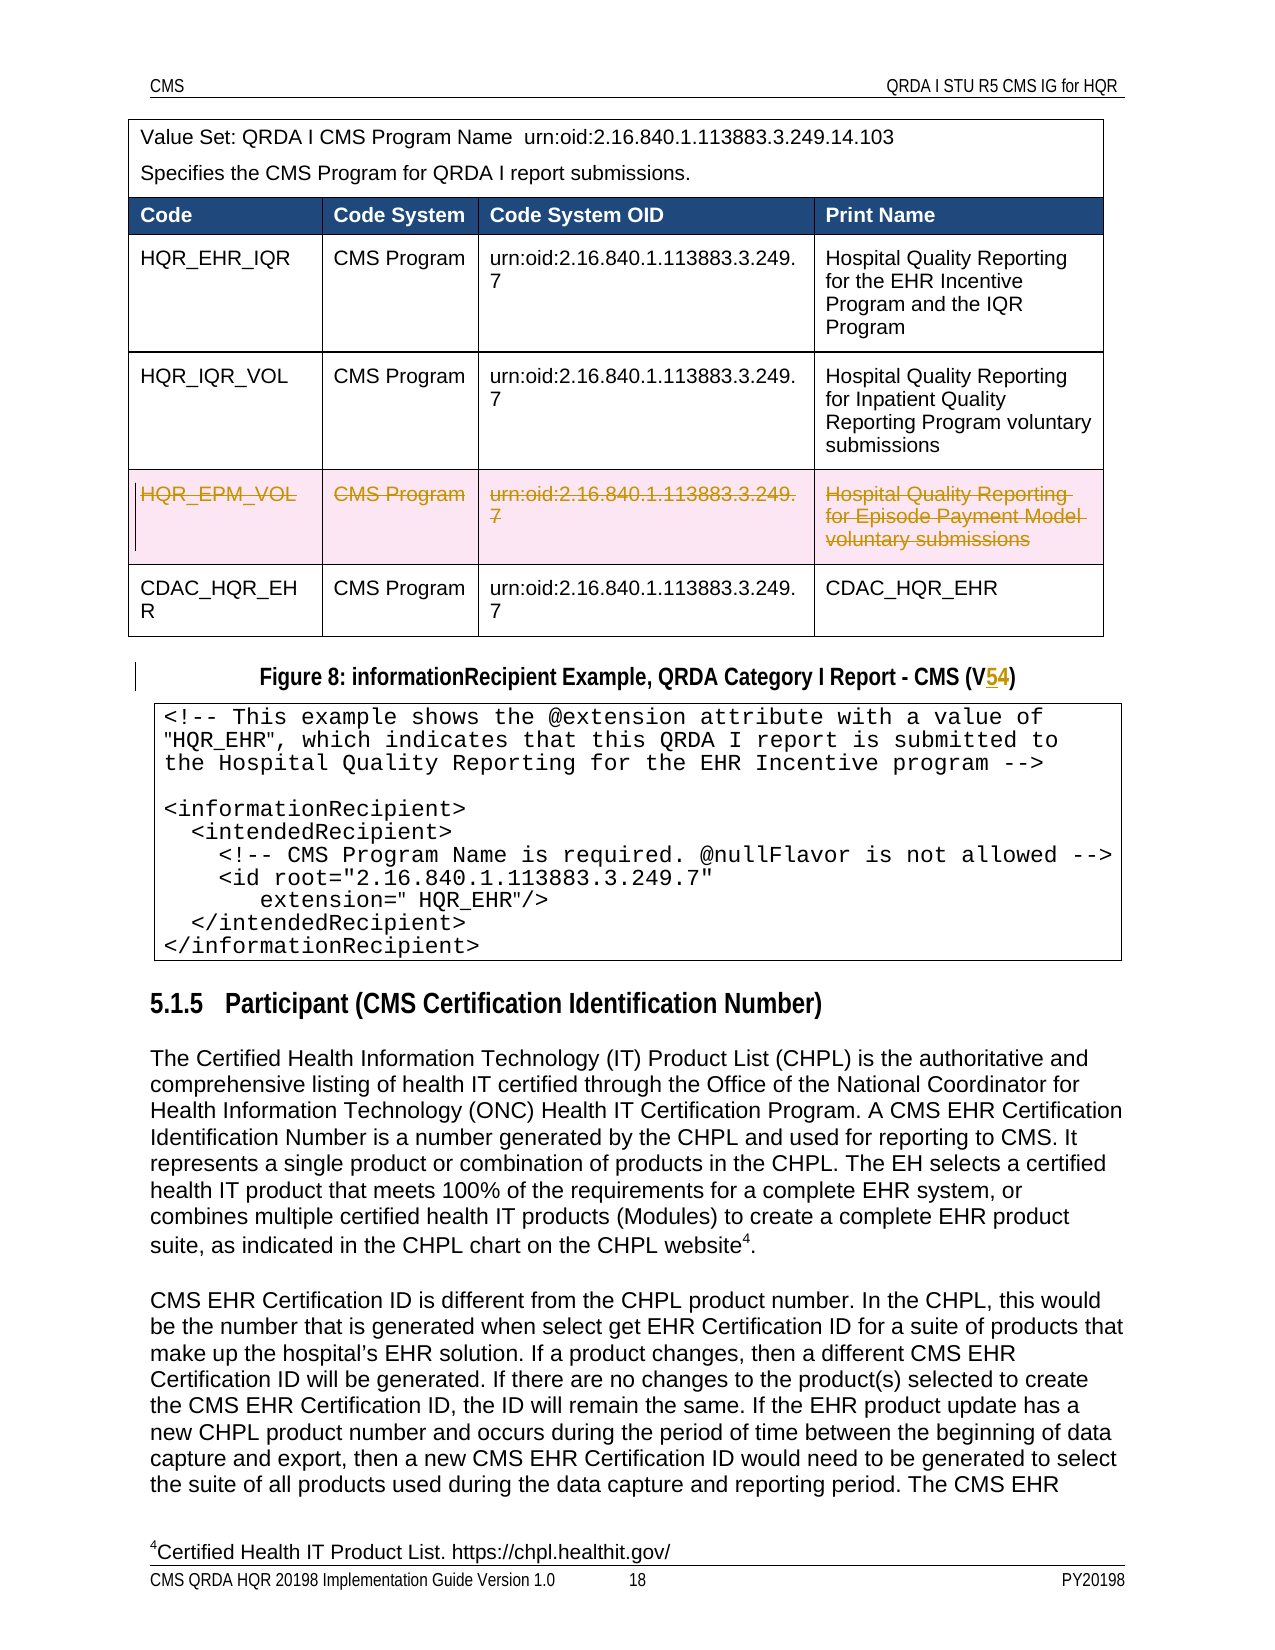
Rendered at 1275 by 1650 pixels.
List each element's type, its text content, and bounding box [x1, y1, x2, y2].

subtitle Participant (CMS Certification Identification Number) [150, 986, 1125, 1020]
table_cell Print Name [815, 198, 1103, 234]
table_cell HQR_EHR_IQR [129, 235, 322, 351]
text <!-- This example shows the @extension attribute with a value of "HQR_EHR", which indicates that this QRDA I report is submitted to the Hospital Quality Reporting for the EHR Incentive program --> [155, 704, 1121, 775]
table_cell Code [129, 198, 322, 234]
text The Certified Health Information Technology (IT) Product List (CHPL) is the authoritative and comprehensive listing of health IT certified through the Office of the National Coordinator for Health Information Technology (ONC) Health IT Certification Program. A CMS EHR Certification Identification Number is a number generated by the CHPL and used for reporting to CMS. It represents a single product or combination of products in the CHPL. The EH selects a certified health IT product that meets 100% of the requirements for a complete EHR system, or combines multiple certified health IT products (Modules) to create a complete EHR product suite, as indicated in the CHPL chart on the CHPL website. [150, 1045, 1125, 1261]
table_cell urn:oid:2.16.840.1.113883.3.249.7 [479, 235, 814, 351]
table_cell HQR_IQR_VOL [129, 353, 322, 469]
text <id root="2.16.840.1.113883.3.249.7" extension=" HQR_EHR"/> [155, 863, 1121, 909]
table_cell urn:oid:2.16.840.1.113883.3.249.7 [479, 353, 814, 469]
table_cell Code System OID [479, 198, 814, 234]
text <!-- CMS Program Name is required. @nullFlavor is not allowed --> [155, 841, 1121, 863]
table_cell CMS Program [323, 353, 478, 469]
table_cell Hospital Quality Reporting for Inpatient Quality Reporting Program voluntary submissions [815, 353, 1103, 469]
table_cell CDAC_HQR_EHR [815, 565, 1103, 636]
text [150, 1287, 1125, 1498]
text Figure 8: informationRecipient Example, QRDA Category I Report - CMS (V) [150, 662, 1125, 691]
text <informationRecipient> [155, 795, 1121, 818]
table_cell CMS Program [323, 235, 478, 351]
table_cell Code System [323, 198, 478, 234]
table_cell CMS Program [323, 565, 478, 636]
text <intendedRecipient> [155, 818, 1121, 841]
table_cell Hospital Quality Reporting for the EHR Incentive Program and the IQR Program [815, 235, 1103, 351]
table_cell CDAC_HQR_EHR [129, 565, 322, 636]
table_cell urn:oid:2.16.840.1.113883.3.249.7 [479, 565, 814, 636]
text </informationRecipient> [155, 932, 1121, 960]
table_header Value Set: QRDA I CMS Program Name urn:oid:2.16.840.1.113883.3.249.14.103 Specifies the CMS Program for QRDA I report submissions. [129, 120, 1103, 197]
text </intendedRecipient> [155, 909, 1121, 932]
